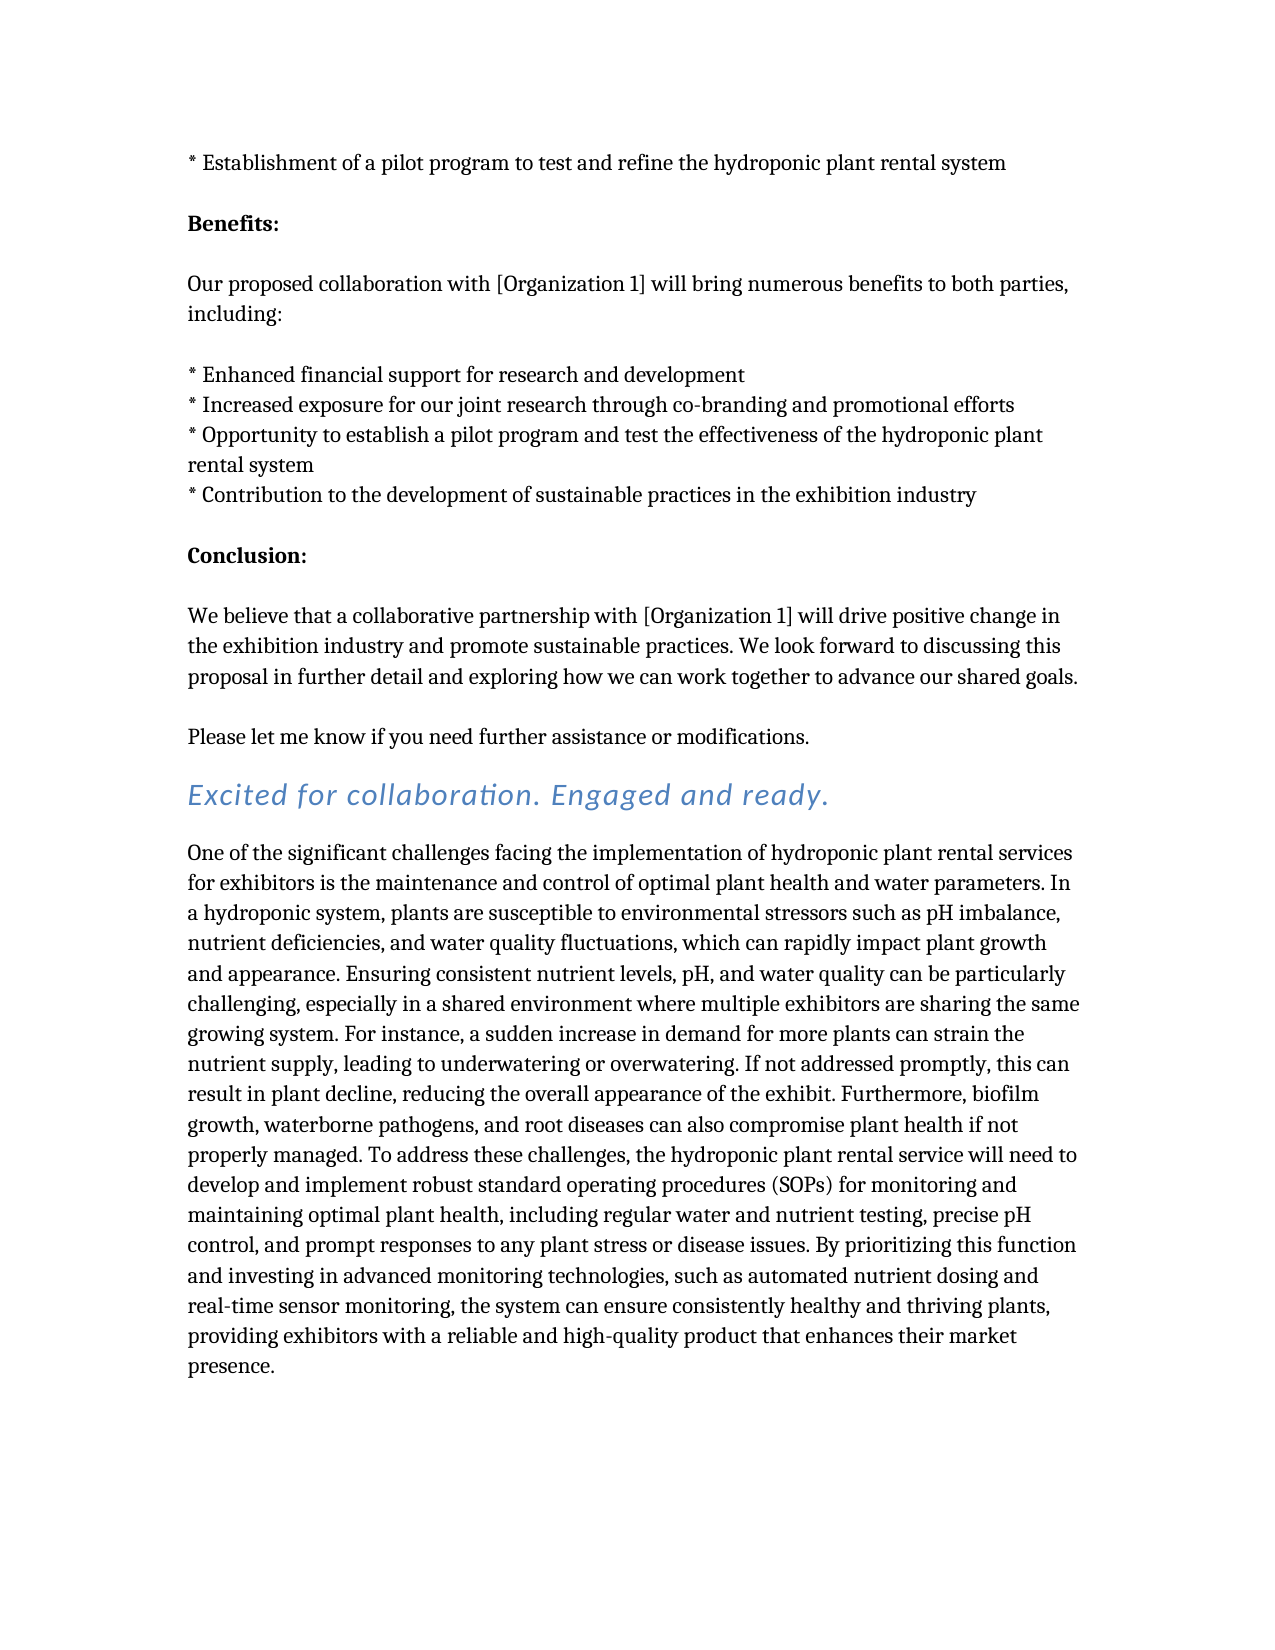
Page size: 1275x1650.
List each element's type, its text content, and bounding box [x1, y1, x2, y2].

subtitle Excited for collaboration. Engaged and ready. [187, 775, 1087, 813]
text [187, 150, 1087, 750]
text One of the significant challenges facing the implementation of hydroponic plant rental services for exhibitors is the maintenance and control of optimal plant health and water parameters. In a hydroponic system, plants are susceptible to environmental stressors such as pH imbalance, nutrient deficiencies, and water quality fluctuations, which can rapidly impact plant growth and appearance. Ensuring consistent nutrient levels, pH, and water quality can be particularly challenging, especially in a shared environment where multiple exhibitors are sharing the same growing system. For instance, a sudden increase in demand for more plants can strain the nutrient supply, leading to underwatering or overwatering. If not addressed promptly, this can result in plant decline, reducing the overall appearance of the exhibit. Furthermore, biofilm growth, waterborne pathogens, and root diseases can also compromise plant health if not properly managed. To address these challenges, the hydroponic plant rental service will need to develop and implement robust standard operating procedures (SOPs) for monitoring and maintaining optimal plant health, including regular water and nutrient testing, precise pH control, and prompt responses to any plant stress or disease issues. By prioritizing this function and investing in advanced monitoring technologies, such as automated nutrient dosing and real-time sensor monitoring, the system can ensure consistently healthy and thriving plants, providing exhibitors with a reliable and high-quality product that enhances their market presence. [187, 839, 1087, 1379]
